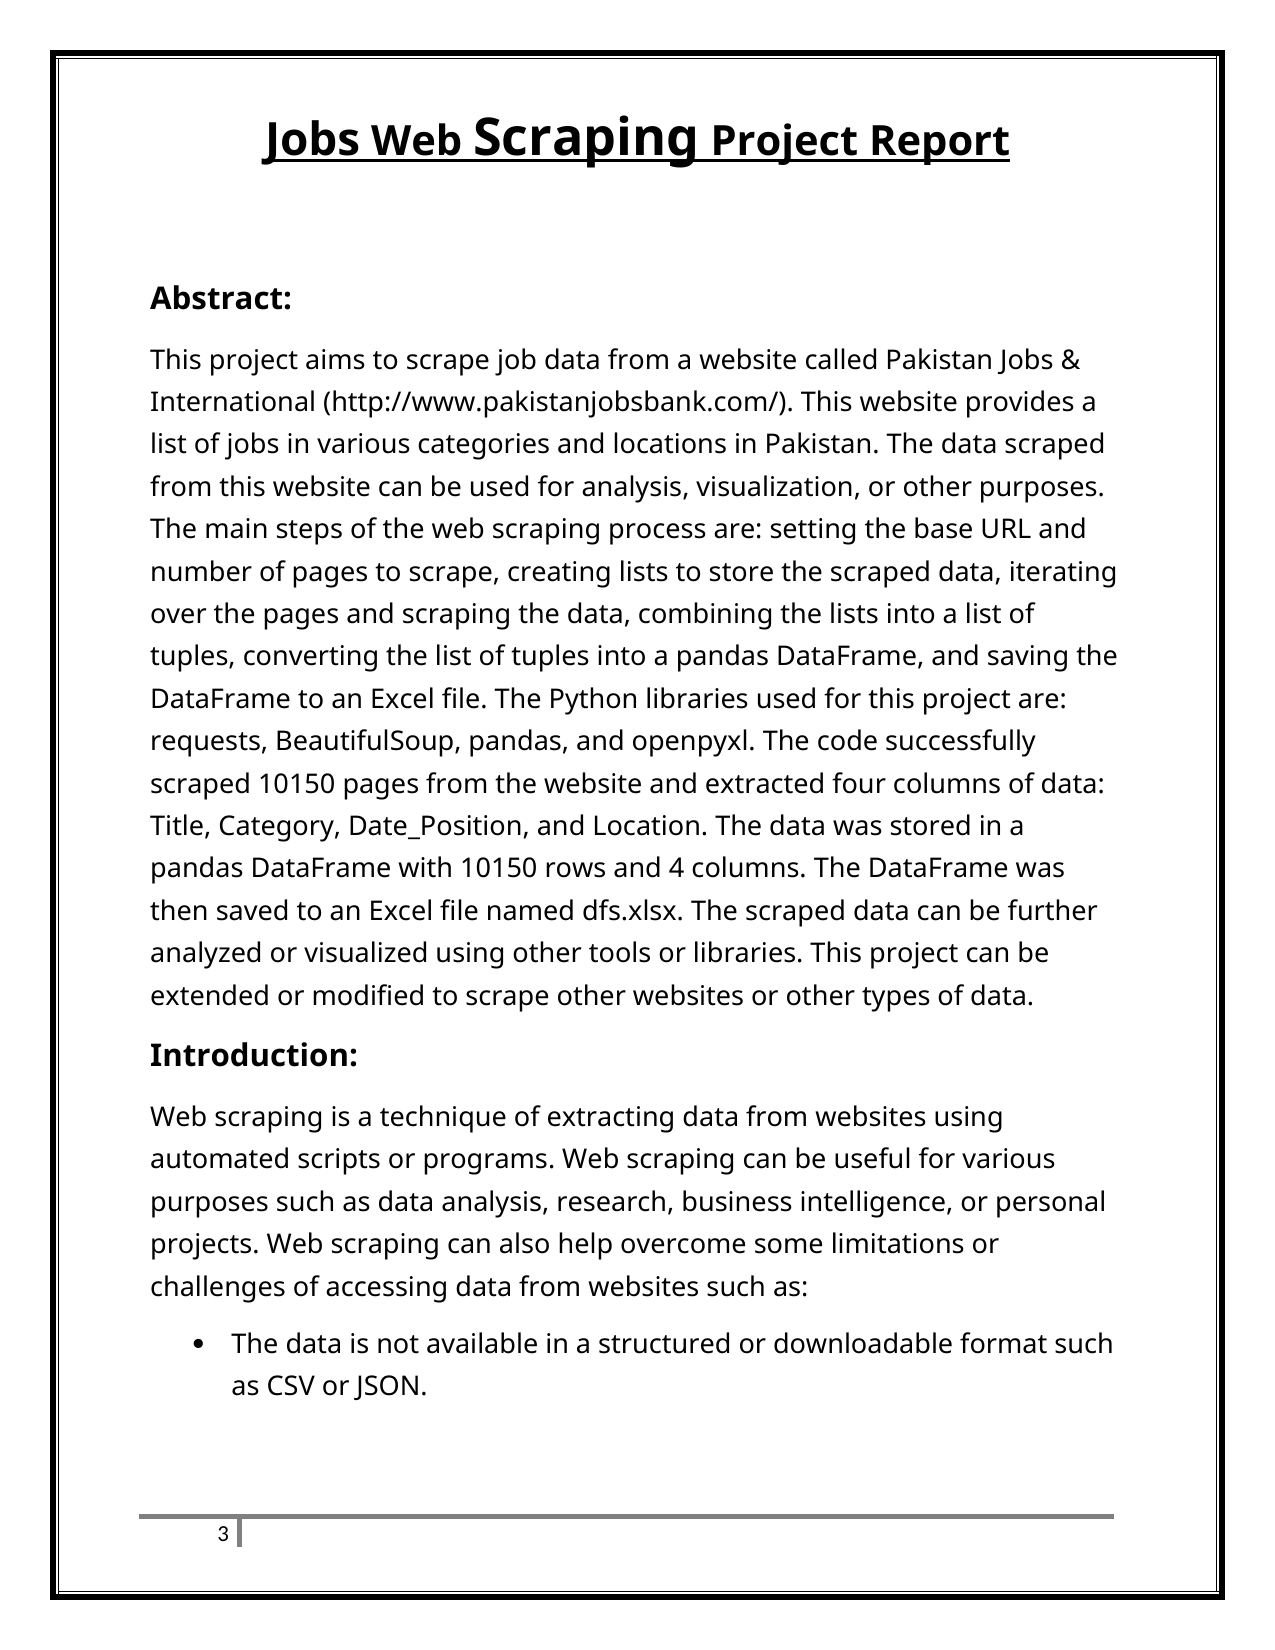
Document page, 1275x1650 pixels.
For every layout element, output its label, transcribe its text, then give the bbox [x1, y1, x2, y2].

text This project aims to scrape job data from a website called Pakistan Jobs & International (http://www.pakistanjobsbank.com/). This website provides a list of jobs in various categories and locations in Pakistan. The data scraped from this website can be used for analysis, visualization, or other purposes. The main steps of the web scraping process are: setting the base URL and number of pages to scrape, creating lists to store the scraped data, iterating over the pages and scraping the data, combining the lists into a list of tuples, converting the list of tuples into a pandas DataFrame, and saving the DataFrame to an Excel file. The Python libraries used for this project are: requests, BeautifulSoup, pandas, and openpyxl. The code successfully scraped 10150 pages from the website and extracted four columns of data: Title, Category, Date_Position, and Location. The data was stored in a pandas DataFrame with 10150 rows and 4 columns. The DataFrame was then saved to an Excel file named dfs.xlsx. The scraped data can be further analyzed or visualized using other tools or libraries. This project can be extended or modified to scrape other websites or other types of data. [150, 340, 1125, 1013]
text Web scraping is a technique of extracting data from websites using automated scripts or programs. Web scraping can be useful for various purposes such as data analysis, research, business intelligence, or personal projects. Web scraping can also help overcome some limitations or challenges of accessing data from websites such as: [150, 1097, 1125, 1304]
list The data is not available in a structured or downloadable format such as CSV or JSON. [194, 1324, 1125, 1404]
text Introduction: [150, 1033, 1125, 1076]
text Jobs Web Scraping Project Report [150, 99, 1125, 170]
text Abstract: [150, 276, 1125, 319]
